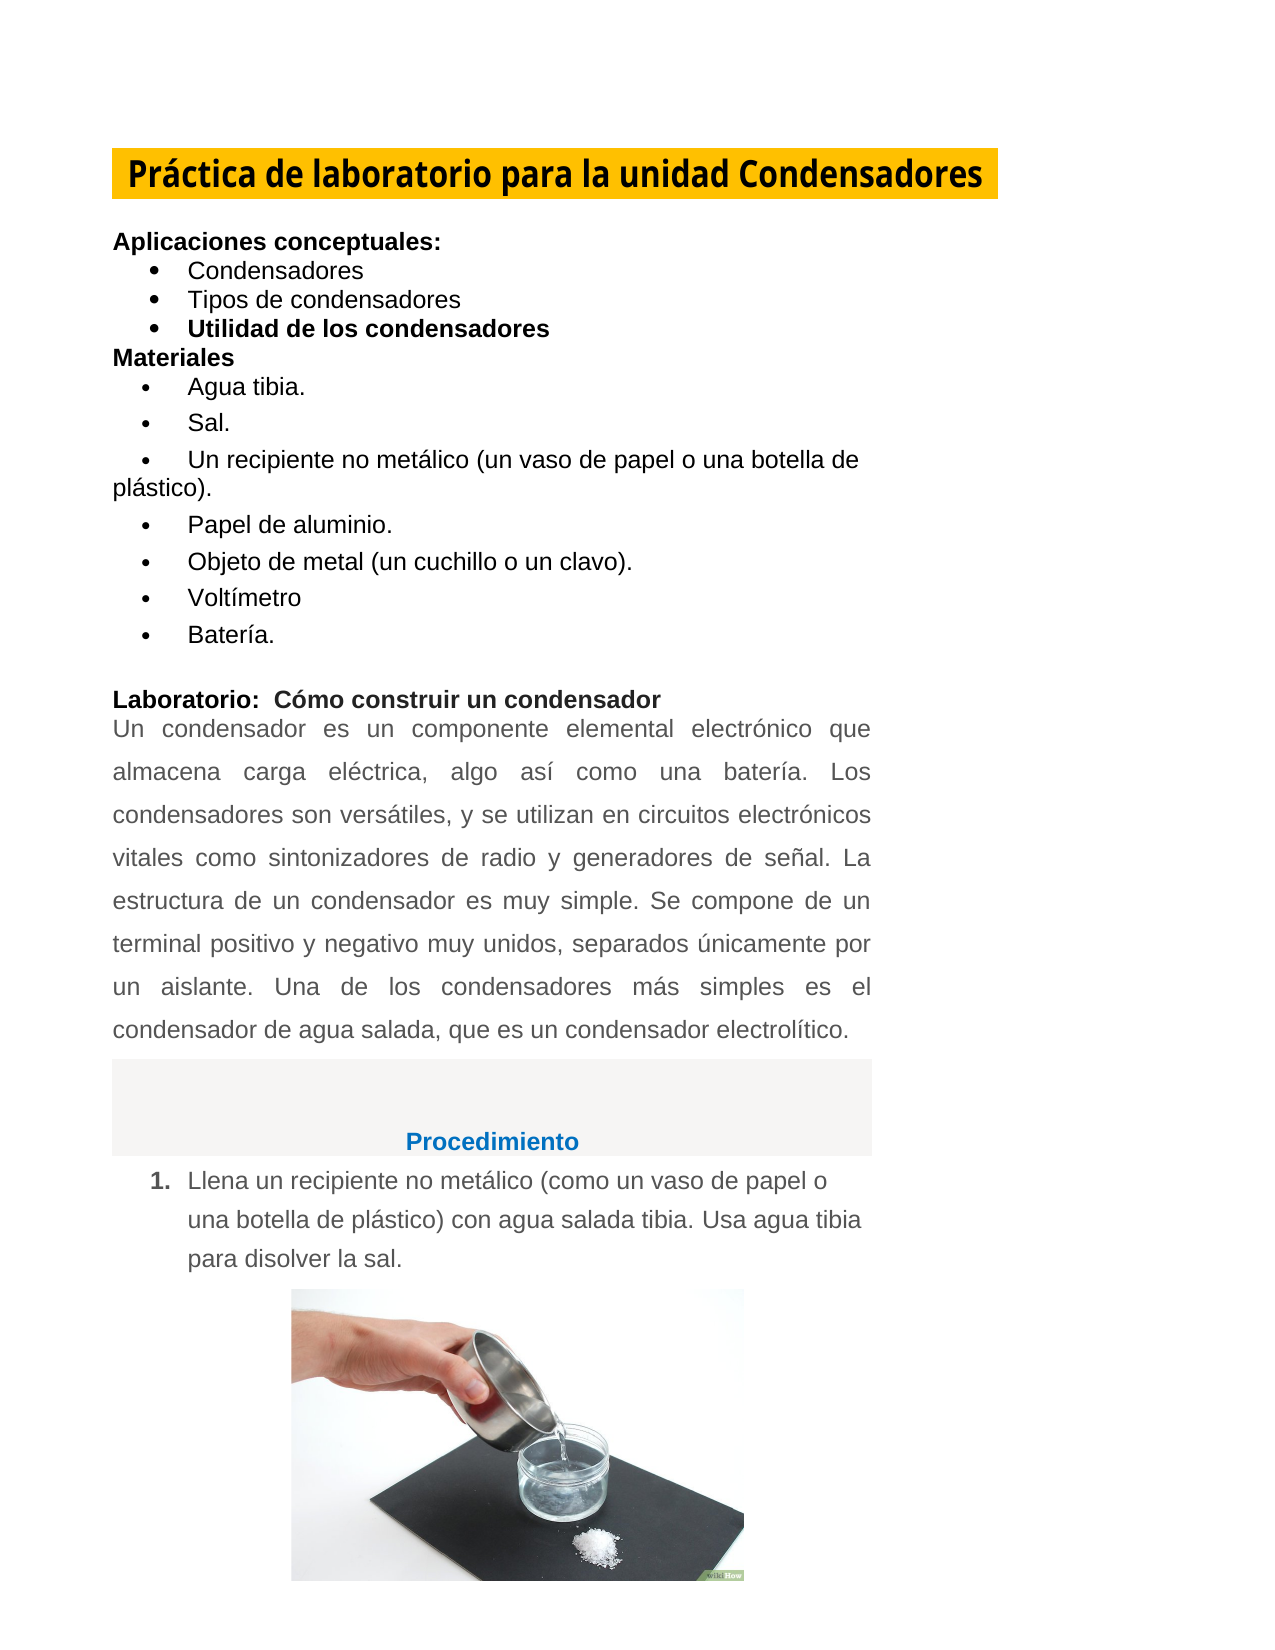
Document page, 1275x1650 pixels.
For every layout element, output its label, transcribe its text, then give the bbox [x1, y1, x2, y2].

list Tipos de condensadores [150, 285, 872, 314]
list Utilidad de los condensadores [150, 314, 872, 343]
list Batería. [112, 619, 872, 648]
list Sal. [112, 408, 872, 437]
text Práctica de laboratorio para la unidad Condensadores [112, 148, 998, 199]
text Laboratorio: Cómo construir un condensador [112, 685, 872, 714]
list Condensadores [150, 256, 872, 285]
list Voltímetro [112, 583, 872, 612]
text Materiales [112, 343, 872, 371]
subtitle Procedimiento [112, 1059, 872, 1156]
list Agua tibia. [112, 371, 872, 400]
text Un condensador es un componente elemental electrónico que almacena carga eléctrica, algo así como una batería. Los condensadores son versátiles, y se utilizan en circuitos electrónicos vitales como sintonizadores de radio y generadores de señal. La estructura de un condensador es muy simple. Se compone de un terminal positivo y negativo muy unidos, separados únicamente por un aislante. Una de los condensadores más simples es el condensador de agua salada, que es un condensador electrolítico. [112, 714, 872, 1044]
picture [291, 1289, 744, 1581]
list Un recipiente no metálico (un vaso de papel o una botella de plástico). [112, 444, 872, 502]
list Objeto de metal (un cuchillo o un clavo). [112, 546, 872, 575]
list Papel de aluminio. [112, 510, 872, 539]
text Aplicaciones conceptuales: [112, 227, 872, 256]
list Llena un recipiente no metálico (como un vaso de papel o una botella de plástico) con agua salada tibia. Usa agua tibia para disolver la sal. [150, 1156, 872, 1273]
